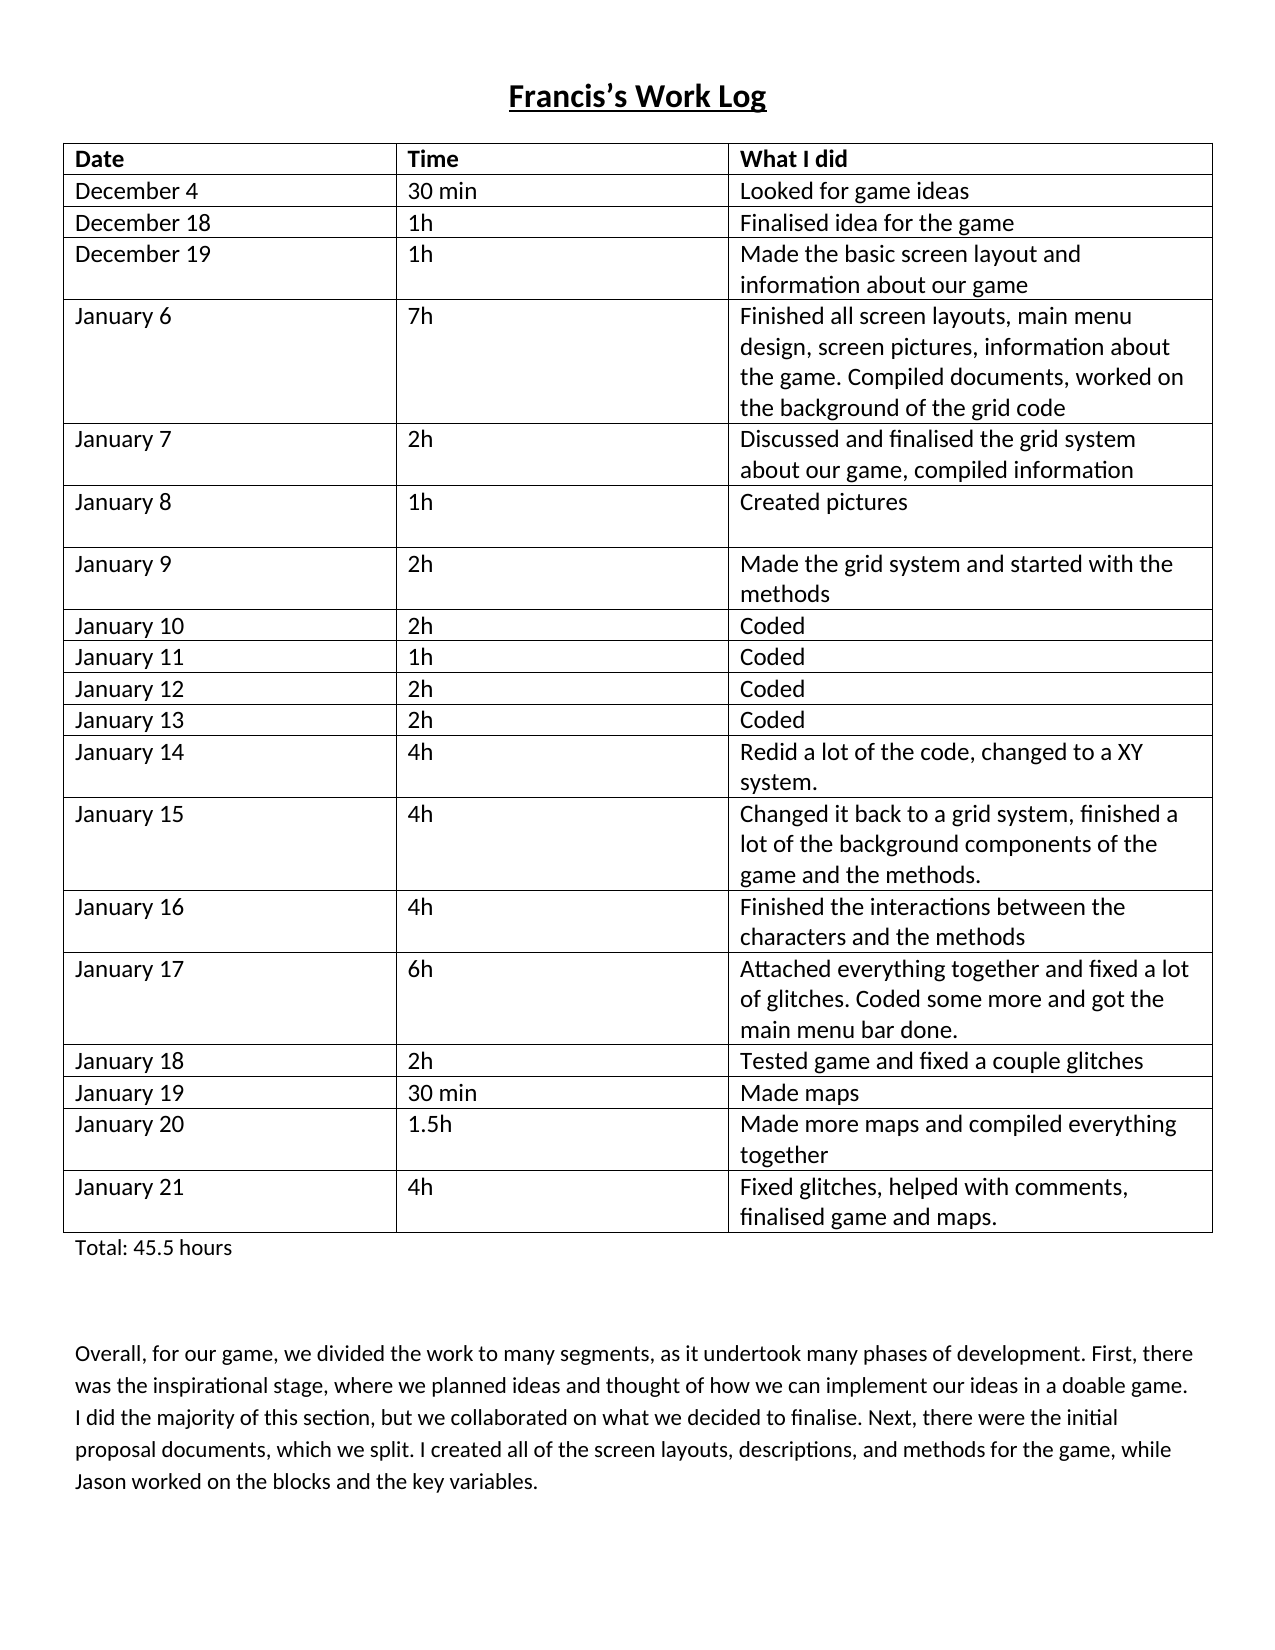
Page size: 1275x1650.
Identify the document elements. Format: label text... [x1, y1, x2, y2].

table_cell 4h [397, 798, 728, 890]
table_cell 1.5h [397, 1109, 728, 1169]
table_cell December 18 [64, 207, 396, 237]
table_cell 1h [397, 486, 728, 547]
table_cell Attached everything together and fixed a lot of glitches. Coded some more and got the main menu bar done. [729, 953, 1212, 1044]
table_cell January 14 [64, 736, 396, 797]
text Total: 45.5 hours [75, 1233, 1200, 1261]
table_header What I did [729, 144, 1212, 174]
text Francis’s Work Log [75, 75, 1200, 116]
table_cell Coded [729, 673, 1212, 703]
table_cell January 11 [64, 641, 396, 672]
table_cell 30 min [397, 1077, 728, 1107]
table_cell 30 min [397, 175, 728, 206]
table_cell 1h [397, 641, 728, 672]
table_cell 4h [397, 1171, 728, 1232]
table_cell 1h [397, 207, 728, 237]
table_cell January 8 [64, 486, 396, 547]
table_cell Created pictures [729, 486, 1212, 547]
table_cell 4h [397, 736, 728, 797]
table_cell 2h [397, 673, 728, 703]
table_cell Redid a lot of the code, changed to a XY system. [729, 736, 1212, 797]
table_cell Changed it back to a grid system, finished a lot of the background components of the game and the methods. [729, 798, 1212, 890]
table_cell 2h [397, 610, 728, 640]
table_cell Made the grid system and started with the methods [729, 548, 1212, 609]
table_cell 1h [397, 238, 728, 299]
table_cell 2h [397, 548, 728, 609]
table_cell Made more maps and compiled everything together [729, 1109, 1212, 1169]
table_cell December 4 [64, 175, 396, 206]
table_cell January 20 [64, 1109, 396, 1169]
table_cell Made the basic screen layout and information about our game [729, 238, 1212, 299]
table_cell Tested game and fixed a couple glitches [729, 1045, 1212, 1076]
table_cell Coded [729, 705, 1212, 735]
table_cell January 6 [64, 300, 396, 422]
table_cell January 21 [64, 1171, 396, 1232]
table_cell January 17 [64, 953, 396, 1044]
table_cell Fixed glitches, helped with comments, finalised game and maps. [729, 1171, 1212, 1232]
table_cell Finalised idea for the game [729, 207, 1212, 237]
table_cell January 15 [64, 798, 396, 890]
table_cell 2h [397, 1045, 728, 1076]
table_cell 4h [397, 891, 728, 952]
text Overall, for our game, we divided the work to many segments, as it undertook many phases of development. First, there was the inspirational stage, where we planned ideas and thought of how we can implement our ideas in a doable game. I did the majority of this section, but we collaborated on what we decided to finalise. Next, there were the initial proposal documents, which we split. I created all of the screen layouts, descriptions, and methods for the game, while Jason worked on the blocks and the key variables. [75, 1339, 1200, 1496]
table_cell 2h [397, 705, 728, 735]
table_cell December 19 [64, 238, 396, 299]
table_cell January 16 [64, 891, 396, 952]
table_cell January 9 [64, 548, 396, 609]
table_cell 2h [397, 424, 728, 484]
table_header Date [64, 144, 396, 174]
table_cell 7h [397, 300, 728, 422]
table_cell January 13 [64, 705, 396, 735]
table_cell January 19 [64, 1077, 396, 1107]
table_cell January 12 [64, 673, 396, 703]
table_cell Coded [729, 641, 1212, 672]
table_cell Discussed and finalised the grid system about our game, compiled information [729, 424, 1212, 484]
table_cell 6h [397, 953, 728, 1044]
table_cell January 7 [64, 424, 396, 484]
table_cell Finished the interactions between the characters and the methods [729, 891, 1212, 952]
table_cell January 10 [64, 610, 396, 640]
table_cell Made maps [729, 1077, 1212, 1107]
table_cell January 18 [64, 1045, 396, 1076]
table_cell Finished all screen layouts, main menu design, screen pictures, information about the game. Compiled documents, worked on the background of the grid code [729, 300, 1212, 422]
table_cell Looked for game ideas [729, 175, 1212, 206]
table_cell Coded [729, 610, 1212, 640]
table_header Time [397, 144, 728, 174]
